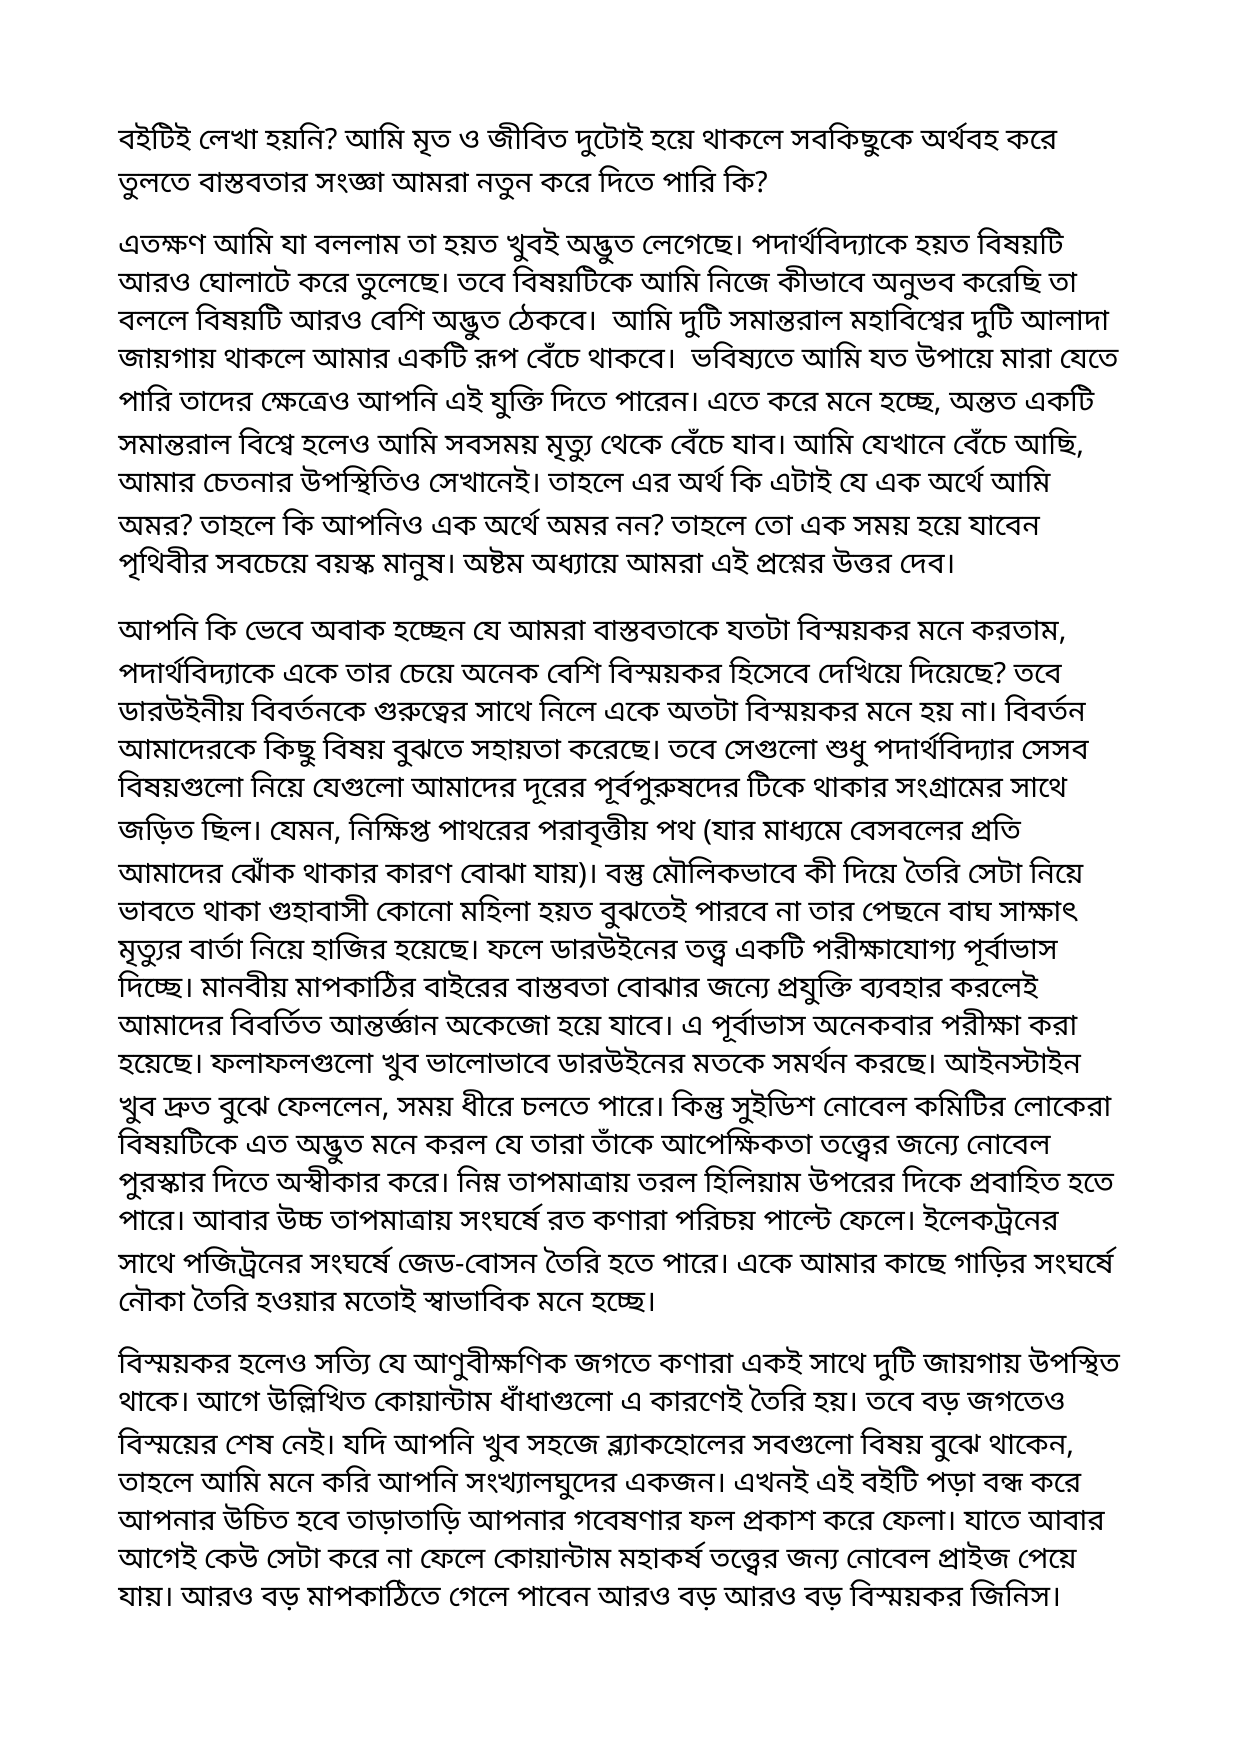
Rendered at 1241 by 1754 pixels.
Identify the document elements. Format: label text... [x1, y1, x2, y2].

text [118, 118, 1122, 204]
text আপনি কি ভেবে অবাক হচ্ছেন যে আমরা বাস্তবতাকে যতটা বিস্ময়কর মনে করতাম, পদার্থবিদ্যাকে একে তার চেয়ে অনেক বেশি বিস্ময়কর হিসেবে দেখিয়ে দিয়েছে? তবে ডারউইনীয় বিবর্তনকে গুরুত্বের সাথে নিলে একে অতটা বিস্ময়কর মনে হয় না। বিবর্তন আমাদেরকে কিছু বিষয় বুঝতে সহায়তা করেছে। তবে সেগুলো শুধু পদার্থবিদ্যার সেসব বিষয়গুলো নিয়ে যেগুলো আমাদের দূরের পূর্বপুরুষদের টিকে থাকার সংগ্রামের সাথে জড়িত ছিল। যেমন, নিক্ষিপ্ত পাথরের পরাবৃত্তীয় পথ (যার মাধ্যমে বেসবলের প্রতি আমাদের ঝোঁক থাকার কারণ বোঝা যায়)। বস্তু মৌলিকভাবে কী দিয়ে তৈরি সেটা নিয়ে ভাবতে থাকা গুহাবাসী কোনো মহিলা হয়ত বুঝতেই পারবে না তার পেছনে বাঘ সাক্ষাৎ মৃত্যুর বার্তা নিয়ে হাজির হয়েছে। ফলে ডারউইনের তত্ত্ব একটি পরীক্ষাযোগ্য পূর্বাভাস দিচ্ছে। মানবীয় মাপকাঠির বাইরের বাস্তবতা বোঝার জন্যে প্রযুক্তি ব্যবহার করলেই আমাদের বিবর্তিত আন্তর্জ্ঞান অকেজো হয়ে যাবে। এ পূর্বাভাস অনেকবার পরীক্ষা করা হয়েছে। ফলাফলগুলো খুব ভালোভাবে ডারউইনের মতকে সমর্থন করছে। আইনস্টাইন খুব দ্রুত বুঝে ফেললেন, সময় ধীরে চলতে পারে। কিন্তু সুইডিশ নোবেল কমিটির লোকেরা বিষয়টিকে এত অদ্ভুত মনে করল যে তারা তাঁকে আপেক্ষিকতা তত্ত্বের জন্যে নোবেল পুরস্কার দিতে অস্বীকার করে। নিম্ন তাপমাত্রায় তরল হিলিয়াম উপরের দিকে প্রবাহিত হতে পারে। আবার উচ্চ তাপমাত্রায় সংঘর্ষে রত কণারা পরিচয় পাল্টে ফেলে। ইলেকট্রনের সাথে পজিট্রনের সংঘর্ষে জেড-বোসন তৈরি হতে পারে। একে আমার কাছে গাড়ির সংঘর্ষে নৌকা তৈরি হওয়ার মতোই স্বাভাবিক মনে হচ্ছে। [118, 609, 1122, 1323]
text এতক্ষণ আমি যা বললাম তা হয়ত খুবই অদ্ভুত লেগেছে। পদার্থবিদ্যাকে হয়ত বিষয়টি আরও ঘোলাটে করে তুলেছে। তবে বিষয়টিকে আমি নিজে কীভাবে অনুভব করেছি তা বললে বিষয়টি আরও বেশি অদ্ভুত ঠেকবে। আমি দুটি সমান্তরাল মহাবিশ্বের দুটি আলাদা জায়গায় থাকলে আমার একটি রূপ বেঁচে থাকবে। ভবিষ্যতে আমি যত উপায়ে মারা যেতে পারি তাদের ক্ষেত্রেও আপনি এই যুক্তি দিতে পারেন। এতে করে মনে হচ্ছে, অন্তত একটি সমান্তরাল বিশ্বে হলেও আমি সবসময় মৃত্যু থেকে বেঁচে যাব। আমি যেখানে বেঁচে আছি, আমার চেতনার উপস্থিতিও সেখানেই। তাহলে এর অর্থ কি এটাই যে এক অর্থে আমি অমর? তাহলে কি আপনিও এক অর্থে অমর নন? তাহলে তো এক সময় হয়ে যাবেন পৃথিবীর সবচেয়ে বয়স্ক মানুষ। অষ্টম অধ্যায়ে আমরা এই প্রশ্নের উত্তর দেব। [118, 228, 1122, 585]
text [118, 1347, 1122, 1618]
